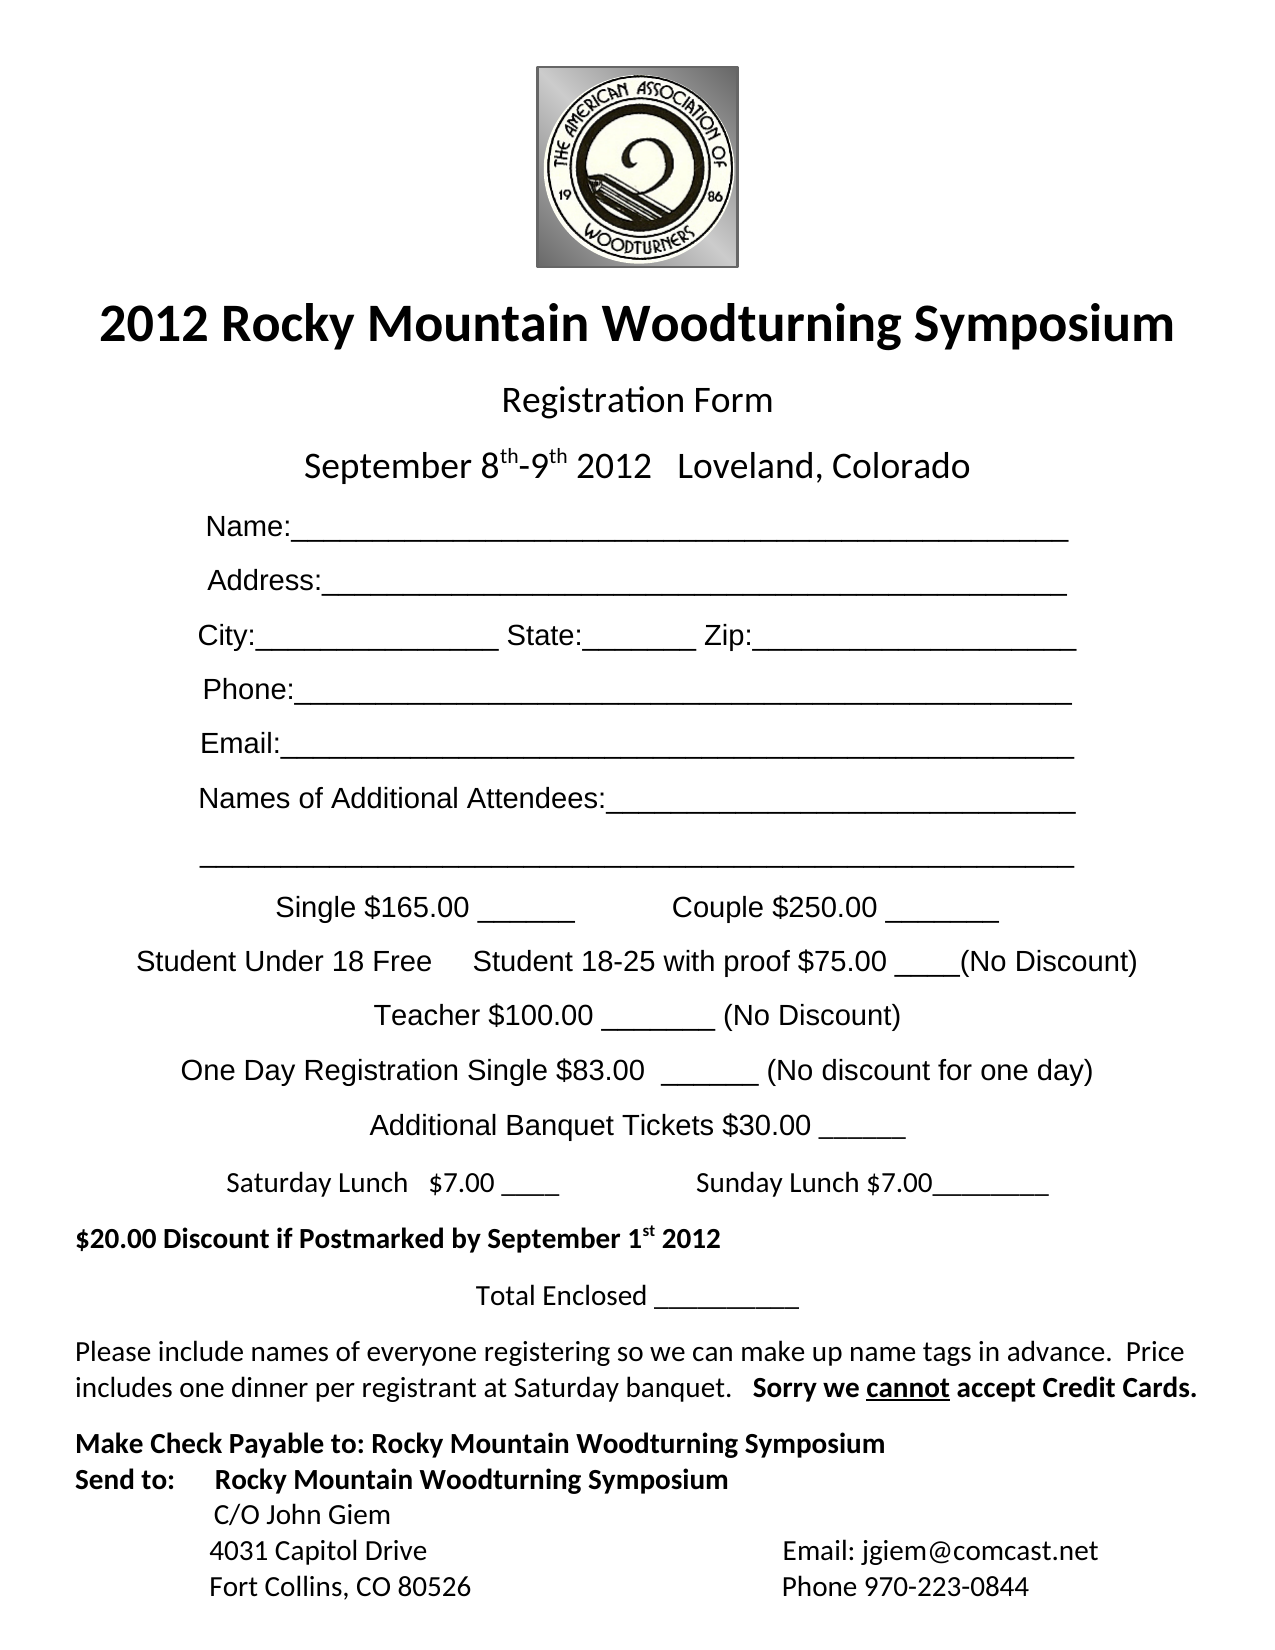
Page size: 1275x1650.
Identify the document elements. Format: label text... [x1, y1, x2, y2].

text Email:_________________________________________________ [75, 727, 1200, 760]
text $20.00 Discount if Postmarked by September 1st 2012 [75, 1220, 1200, 1256]
text Please include names of everyone registering so we can make up name tags in advance. Price includes one dinner per registrant at Saturday banquet. Sorry we cannot accept Credit Cards. [75, 1333, 1200, 1404]
text C/O John Giem [75, 1496, 1200, 1532]
text One Day Registration Single $83.00 ______ (No discount for one day) [75, 1053, 1200, 1086]
text Address:______________________________________________ [75, 563, 1200, 597]
text Names of Additional Attendees:_____________________________ [75, 781, 1200, 814]
text Name:________________________________________________ [75, 509, 1200, 543]
text 4031 Capitol Drive Email: jgiem@comcast.net [75, 1532, 1200, 1568]
text Single $165.00 ______ Couple $250.00 _______ [75, 890, 1200, 923]
picture [543, 74, 735, 264]
text September 8th-9th 2012 Loveland, Colorado [75, 442, 1200, 488]
text Student Under 18 Free Student 18-25 with proof $75.00 ____(No Discount) [75, 944, 1200, 978]
text Saturday Lunch $7.00 ____ Sunday Lunch $7.00________ [75, 1164, 1200, 1199]
text Fort Collins, CO 80526 Phone 970-223-0844 [75, 1568, 1200, 1603]
text City:_______________ State:_______ Zip:____________________ [75, 618, 1200, 651]
text ______________________________________________________ [75, 835, 1200, 869]
text Send to: Rocky Mountain Woodturning Symposium [75, 1461, 1200, 1496]
text Total Enclosed __________ [75, 1277, 1200, 1312]
text Make Check Payable to: Rocky Mountain Woodturning Symposium [75, 1425, 1200, 1461]
text Additional Banquet Tickets $30.00 ______ [75, 1107, 1200, 1143]
text Phone:________________________________________________ [75, 672, 1200, 706]
text Registration Form [75, 376, 1200, 422]
text 2012 Rocky Mountain Woodturning Symposium [75, 289, 1200, 355]
text Teacher $100.00 _______ (No Discount) [75, 998, 1200, 1032]
